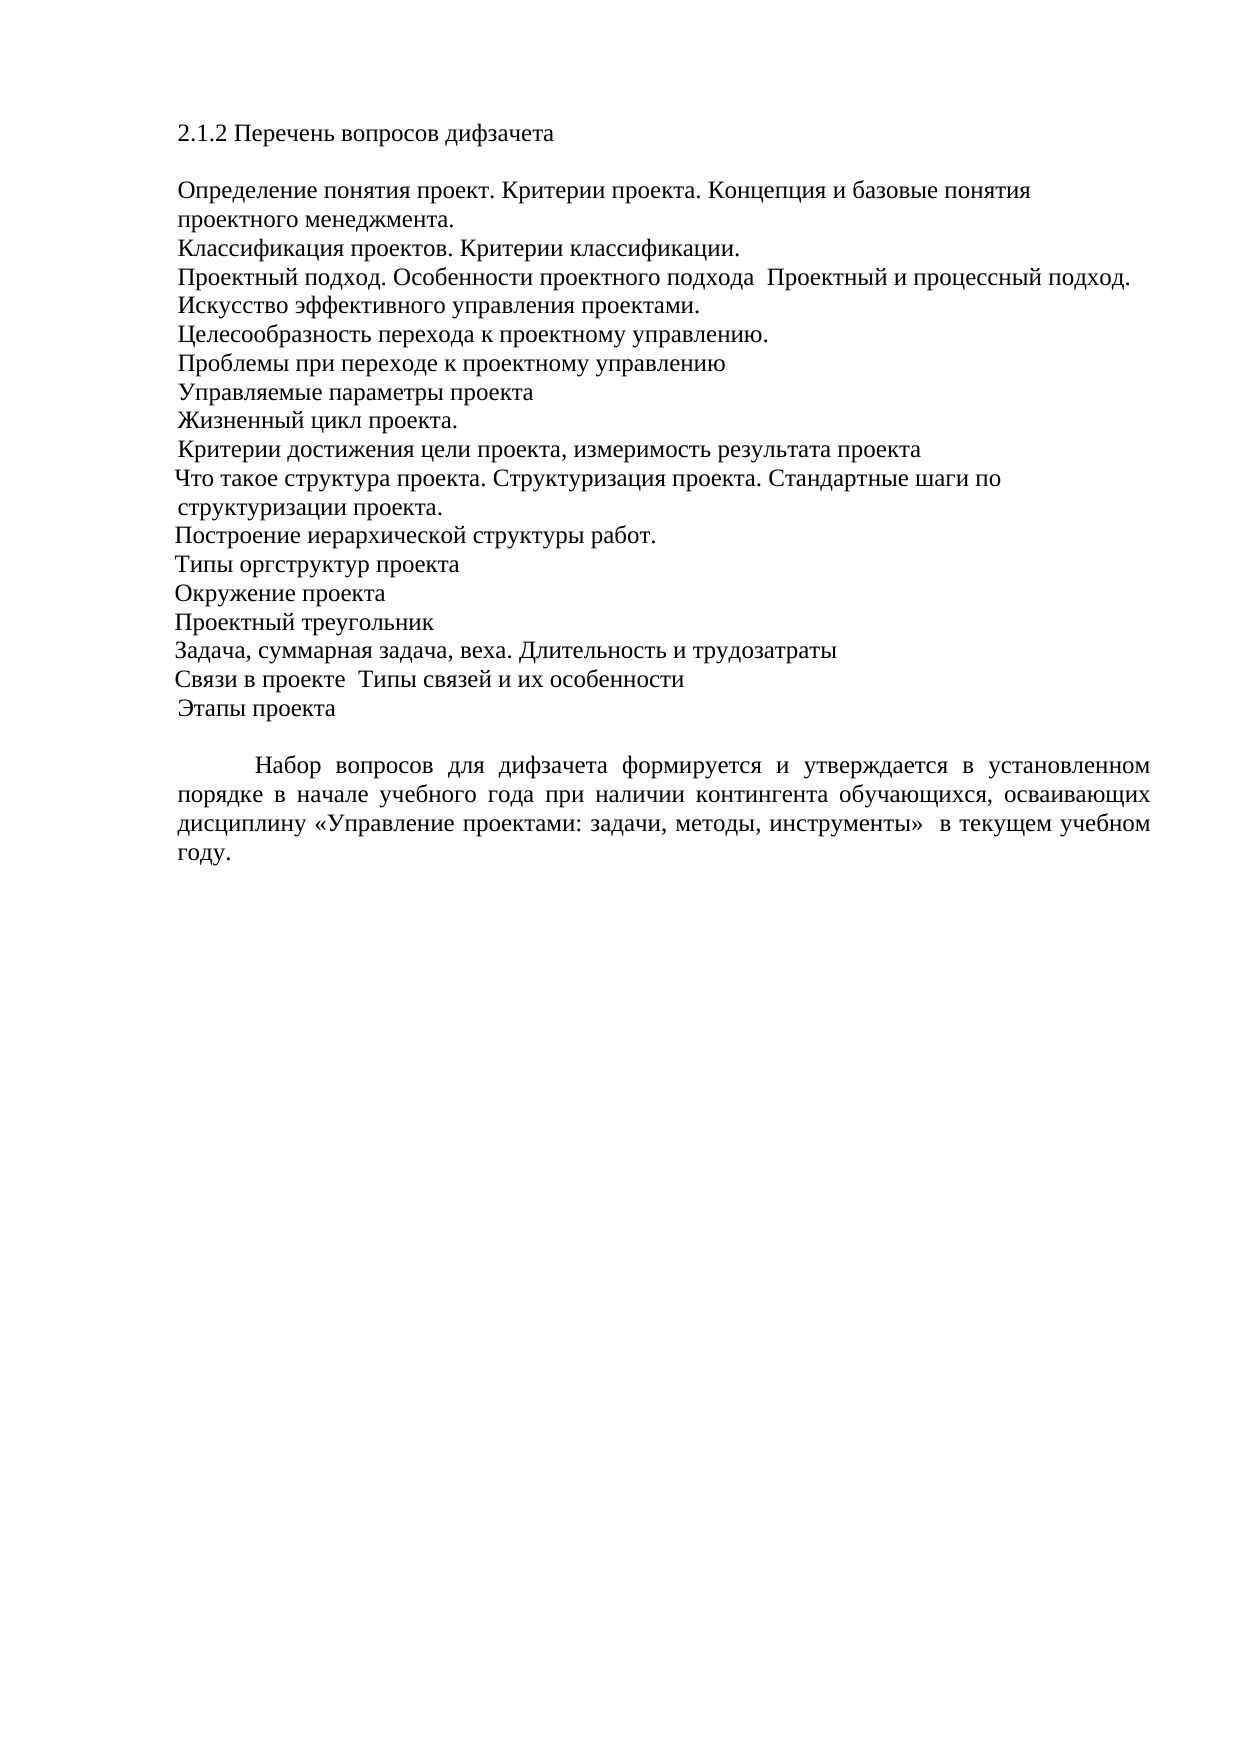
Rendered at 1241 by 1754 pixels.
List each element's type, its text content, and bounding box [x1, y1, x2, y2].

text Классификация проектов. Критерии классификации. [177, 233, 1152, 262]
text Задача, суммарная задача, веха. Длительность и трудозатраты [174, 636, 1152, 664]
text Проектный подход. Особенности проектного подхода Проектный и процессный подход. Искусство эффективного управления проектами. [177, 262, 1152, 319]
text Этапы проекта [177, 693, 1152, 722]
text Критерии достижения цели проекта, измеримость результата проекта [177, 434, 1152, 463]
text Набор вопросов для дифзачета формируется и утверждается в установленном порядке в начале учебного года при наличии контингента обучающихся, осваивающих дисциплину «Управление проектами: задачи, методы, инструменты» в текущем учебном году. [177, 751, 1152, 866]
text Управляемые параметры проекта [177, 377, 1152, 406]
text Жизненный цикл проекта. [177, 406, 1152, 434]
text Построение иерархической структуры работ. [174, 521, 1152, 549]
text Что такое структура проекта. Структуризация проекта. Стандартные шаги по структуризации проекта. [174, 463, 1152, 521]
text Окружение проекта [174, 578, 1152, 607]
text Определение понятия проект. Критерии проекта. Концепция и базовые понятия проектного менеджмента. [177, 176, 1152, 233]
list 2.1.2 Перечень вопросов дифзачета [177, 118, 1152, 147]
text Целесообразность перехода к проектному управлению. [177, 319, 1152, 348]
text Связи в проекте Типы связей и их особенности [174, 664, 1152, 693]
text Проблемы при переходе к проектному управлению [177, 348, 1152, 377]
text Типы оргструктур проекта [174, 549, 1152, 578]
text Проектный треугольник [174, 607, 1152, 636]
